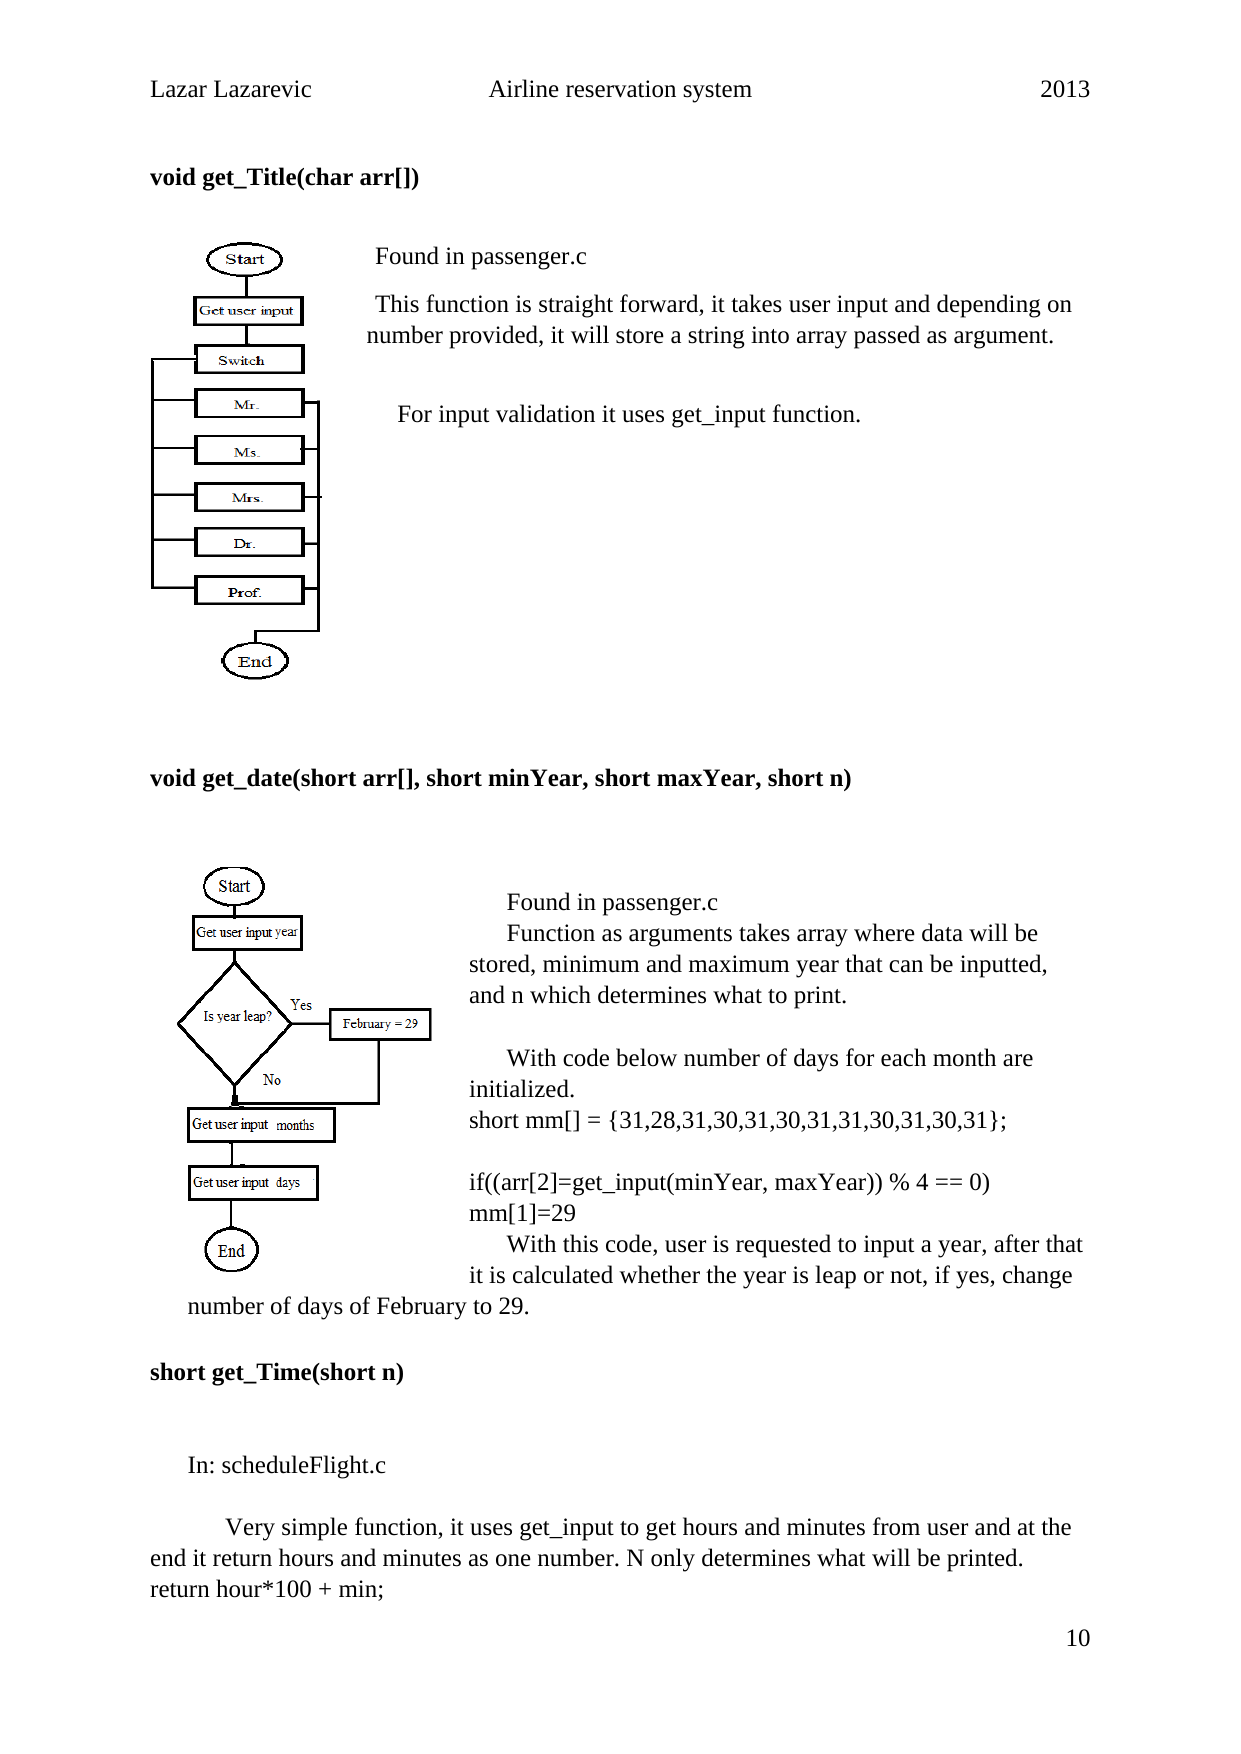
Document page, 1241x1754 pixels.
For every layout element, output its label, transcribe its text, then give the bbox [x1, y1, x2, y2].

subtitle void get_date(short arr[], short minYear, short maxYear, short n) [150, 763, 1090, 792]
text With code below number of days for each month are initialized. [187, 1043, 1090, 1102]
subtitle short get_Time(short n) [150, 1357, 1090, 1386]
text For input validation it uses get_input function. [194, 399, 1090, 427]
text Function as arguments takes array where data will be stored, minimum and maximum year that can be inputted, and n which determines what to print. [187, 918, 1090, 1009]
text Found in passenger.c [194, 241, 1090, 270]
text Found in passenger.c [187, 887, 1090, 916]
subtitle void get_Title(char arr[]) [150, 162, 1090, 191]
text if((arr[2]=get_input(minYear, maxYear)) % 4 == 0) mm[1]=29 [187, 1167, 1090, 1227]
text In: scheduleFlight.c [187, 1450, 1090, 1479]
picture [150, 242, 322, 680]
text Very simple function, it uses get_input to get hours and minutes from user and at the end it return hours and minutes as one number. N only determines what will be printed. [150, 1512, 1090, 1572]
picture [150, 867, 432, 1272]
text With this code, user is requested to input a year, after that it is calculated whether the year is leap or not, if yes, change number of days of February to 29. [187, 1229, 1090, 1320]
text return hour*100 + min; [150, 1574, 1090, 1603]
text This function is straight forward, it takes user input and depending on number provided, it will store a string into array passed as argument. [194, 289, 1090, 380]
text short mm[] = {31,28,31,30,31,30,31,31,30,31,30,31}; [187, 1105, 1090, 1133]
